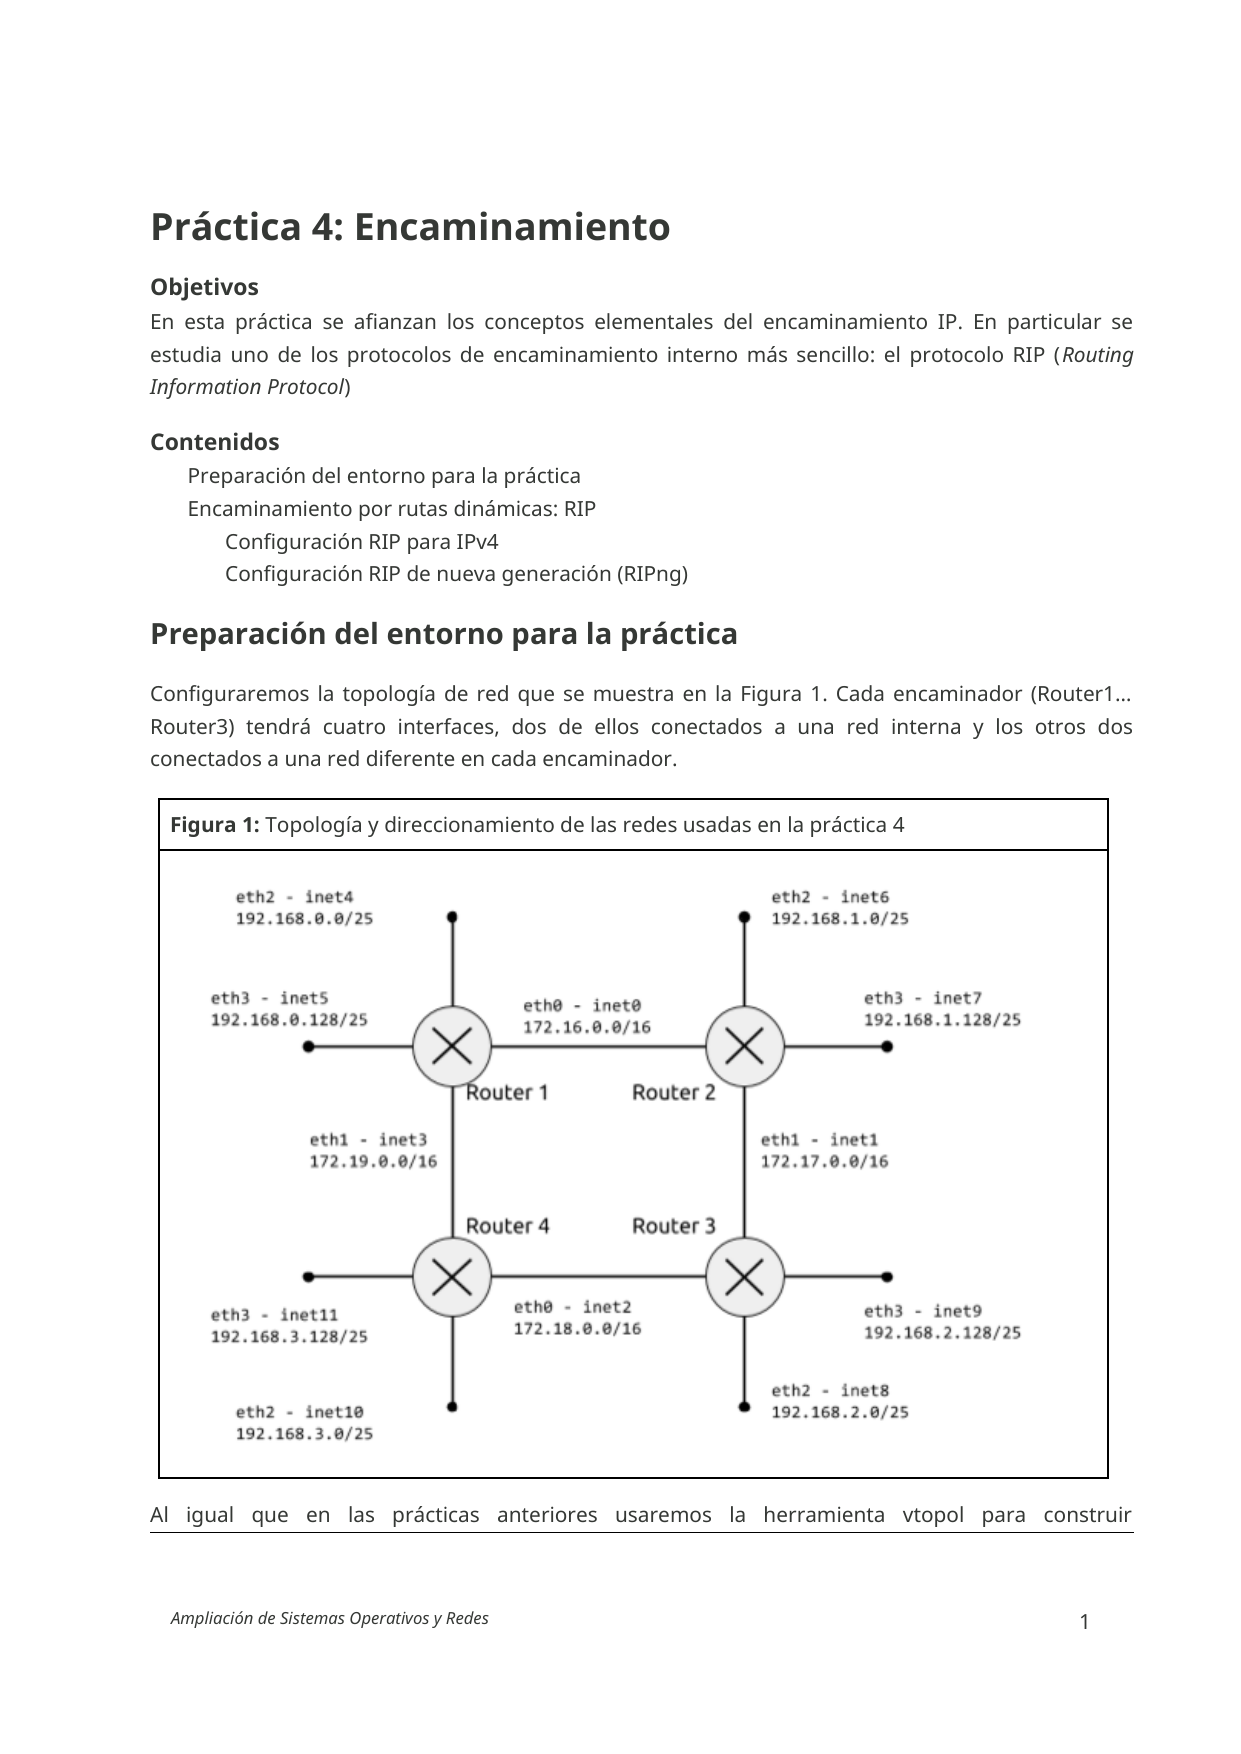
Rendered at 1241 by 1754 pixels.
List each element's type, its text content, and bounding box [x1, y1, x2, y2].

table_header Figura 1: Topología y direccionamiento de las redes usadas en la práctica 4 [160, 800, 1107, 849]
picture [170, 861, 1097, 1467]
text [150, 1500, 1134, 1528]
text Encaminamiento por rutas dinámicas: RIP [187, 494, 1134, 523]
title Práctica 4: Encaminamiento [150, 200, 1134, 251]
text Preparación del entorno para la práctica [187, 462, 1134, 490]
table_cell [160, 851, 1107, 1477]
subtitle Preparación del entorno para la práctica [150, 613, 1134, 653]
text Objetivos [150, 271, 1134, 302]
text Configuración RIP para IPv4 [225, 527, 1134, 555]
text Configuraremos la topología de red que se muestra en la Figura 1. Cada encaminador (Router1… Router3) tendrá cuatro interfaces, dos de ellos conectados a una red interna y los otros dos conectados a una red diferente en cada encaminador. [150, 679, 1134, 773]
text Configuración RIP de nueva generación (RIPng) [225, 559, 1134, 588]
text Contenidos [150, 426, 1134, 457]
text En esta práctica se afianzan los conceptos elementales del encaminamiento IP. En particular se estudia uno de los protocolos de encaminamiento interno más sencillo: el protocolo RIP (Routing Information Protocol) [150, 307, 1134, 401]
